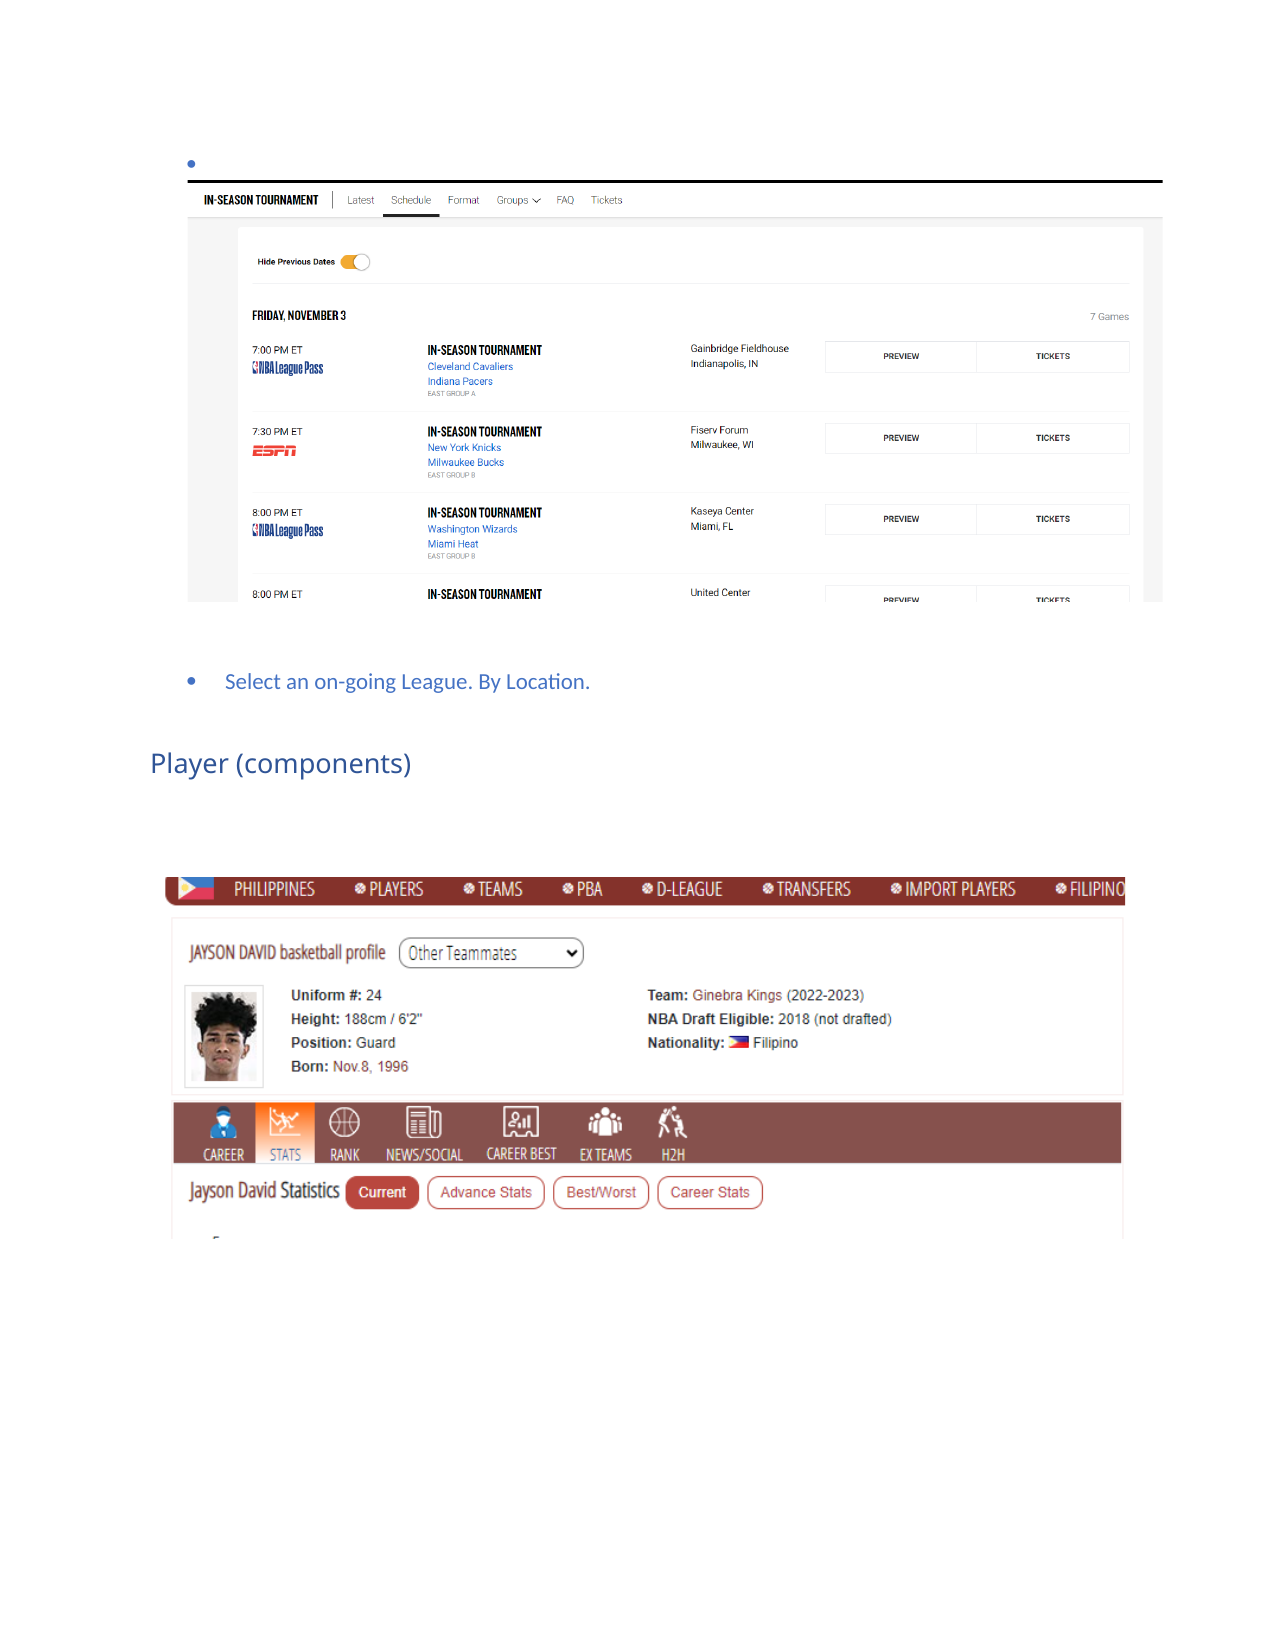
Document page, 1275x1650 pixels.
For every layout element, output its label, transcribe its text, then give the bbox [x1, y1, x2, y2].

picture [187, 180, 1163, 602]
list Select an on-going League. By Location. [187, 667, 1125, 695]
subtitle Player (components) [150, 744, 1125, 781]
picture [150, 877, 1125, 1239]
